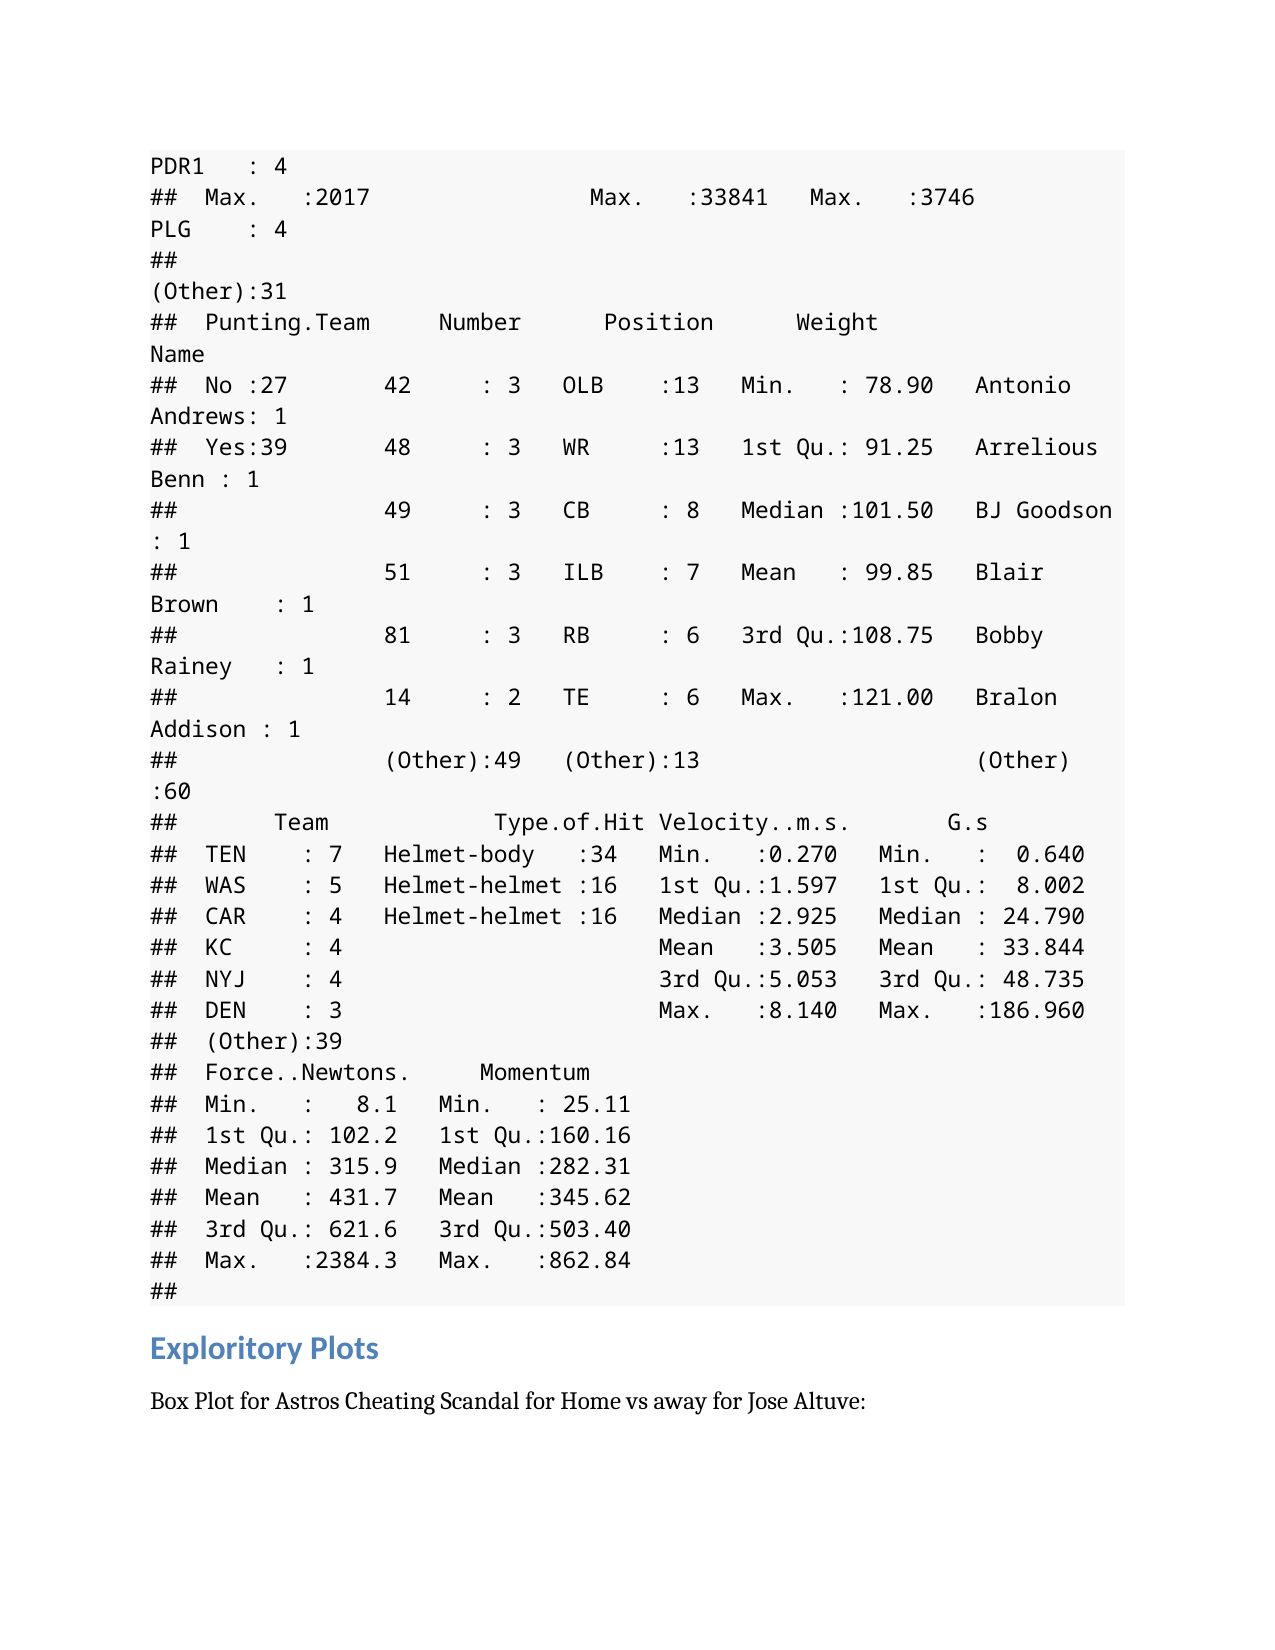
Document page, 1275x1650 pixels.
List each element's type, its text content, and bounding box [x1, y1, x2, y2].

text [150, 150, 1125, 1306]
text Box Plot for Astros Cheating Scandal for Home vs away for Jose Altuve: [150, 1387, 1125, 1415]
subtitle Exploritory Plots [150, 1327, 1125, 1368]
